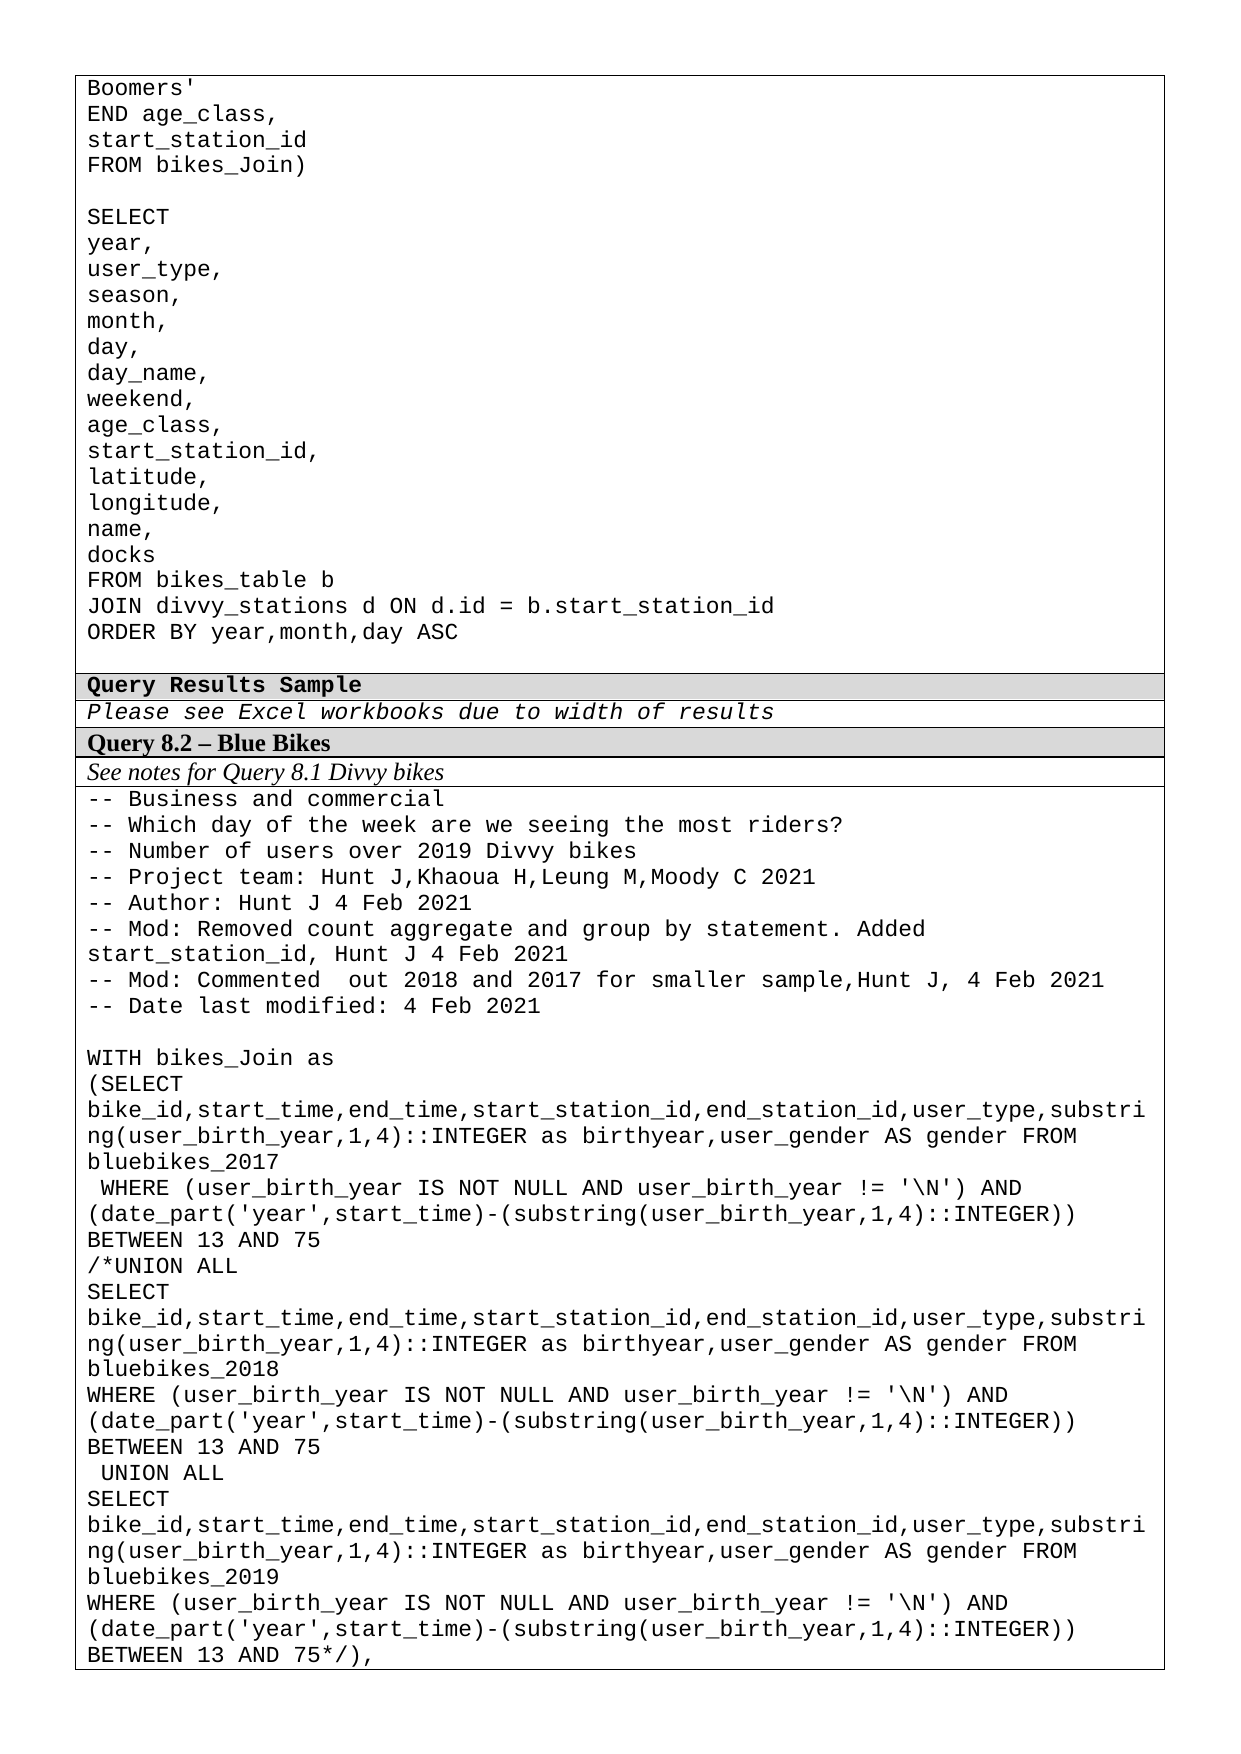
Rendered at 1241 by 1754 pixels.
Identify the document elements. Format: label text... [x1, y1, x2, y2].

table_cell Please see Excel workbooks due to width of results [76, 701, 1164, 727]
table_cell Query 8.2 – Blue Bikes [76, 728, 1164, 756]
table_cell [76, 76, 1164, 673]
table_cell See notes for Query 8.1 Divvy bikes [76, 758, 1164, 786]
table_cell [76, 787, 1164, 1669]
table_cell Query Results Sample [76, 674, 1164, 699]
